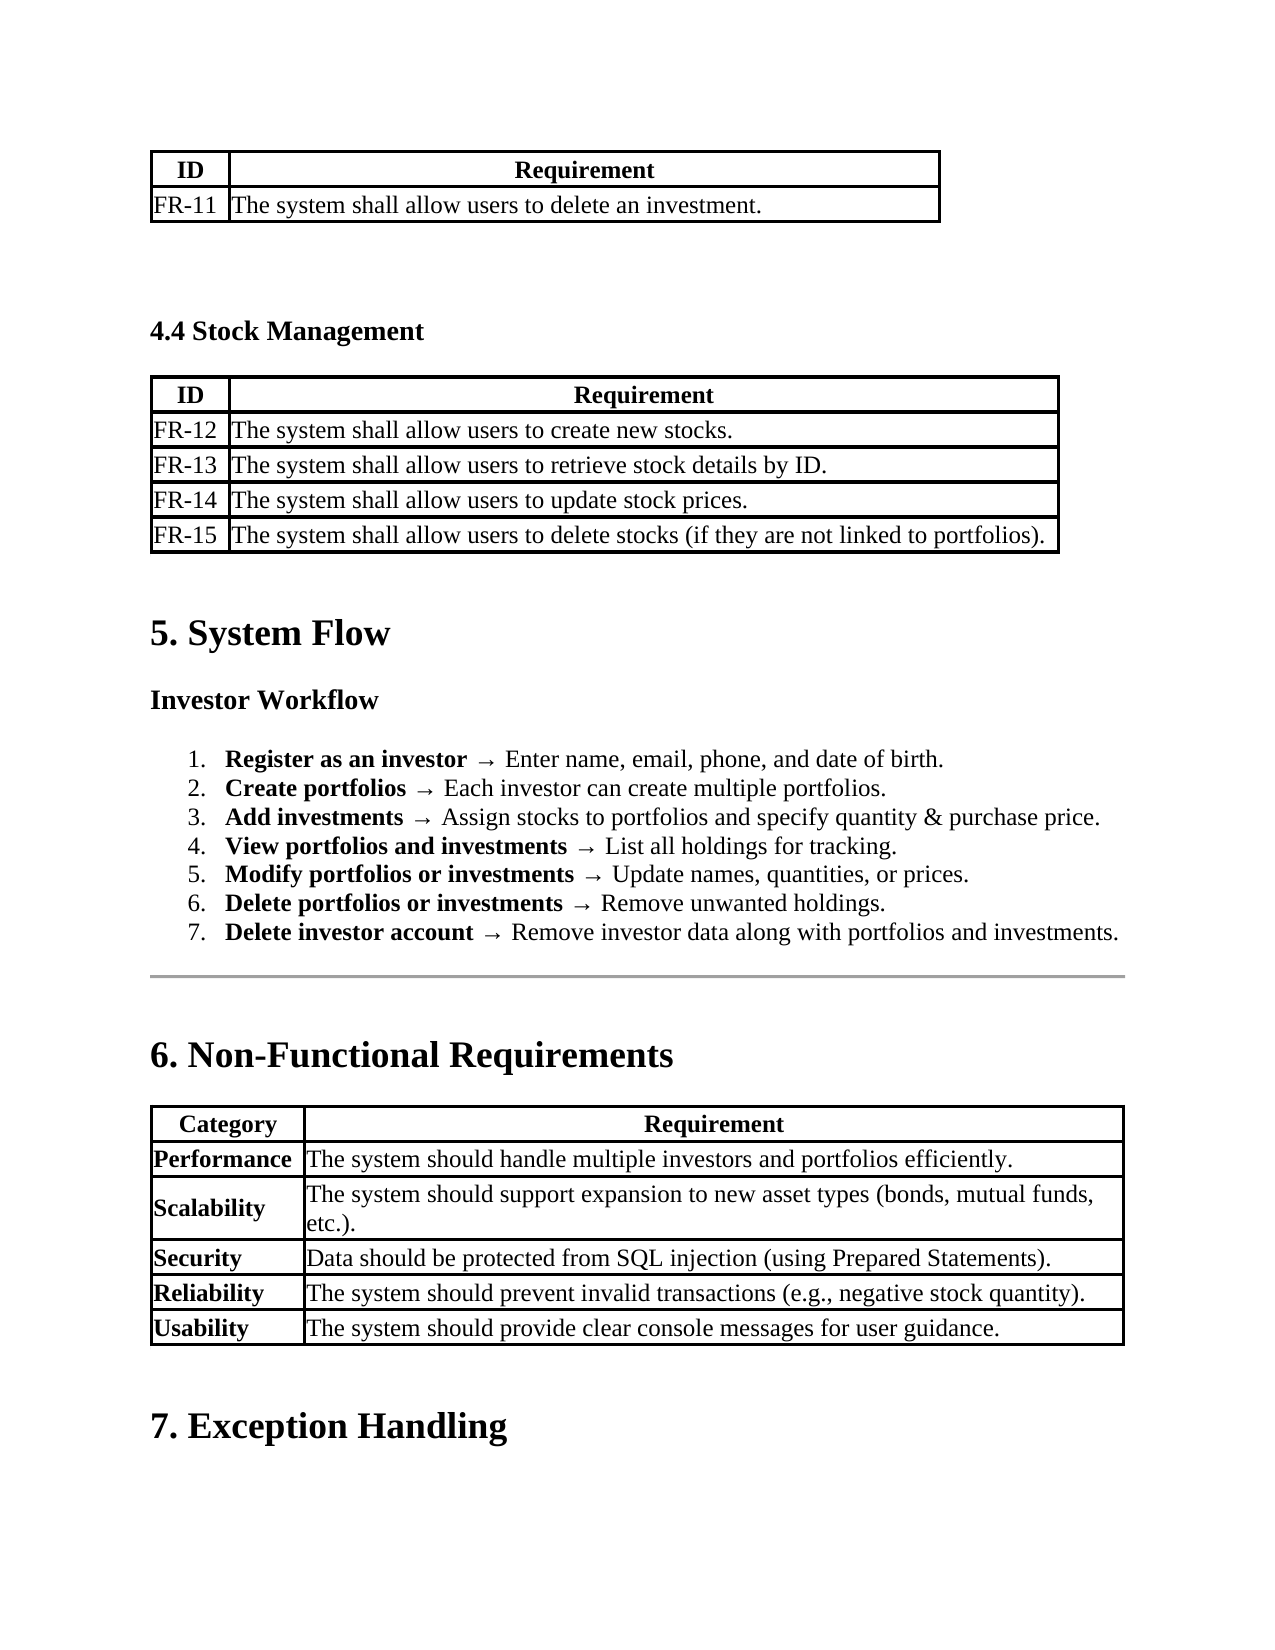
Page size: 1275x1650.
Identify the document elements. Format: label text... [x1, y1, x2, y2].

table_cell Performance [153, 1143, 303, 1174]
table_header Category [153, 1108, 303, 1139]
table_cell Reliability [153, 1276, 303, 1308]
table_cell The system shall allow users to delete stocks (if they are not linked to portfolios). [231, 519, 1057, 550]
text 4.4 Stock Management [150, 314, 1125, 346]
table_cell Data should be protected from SQL injection (using Prepared Statements). [306, 1241, 1122, 1273]
table_cell FR-13 [153, 449, 228, 480]
table_cell Usability [153, 1311, 303, 1343]
table_cell FR-12 [153, 414, 228, 445]
table_cell The system shall allow users to delete an investment. [231, 188, 938, 220]
table_cell The system shall allow users to update stock prices. [231, 484, 1057, 515]
table_header Requirement [231, 379, 1057, 410]
table_header Requirement [306, 1108, 1122, 1139]
table_cell The system should provide clear console messages for user guidance. [306, 1311, 1122, 1343]
table_cell The system shall allow users to retrieve stock details by ID. [231, 449, 1057, 480]
list View portfolios and investments → List all holdings for tracking. [187, 831, 1125, 859]
table_cell The system shall allow users to create new stocks. [231, 414, 1057, 445]
table_cell The system should support expansion to new asset types (bonds, mutual funds, etc.). [306, 1178, 1122, 1238]
list Delete portfolios or investments → Remove unwanted holdings. [187, 888, 1125, 917]
table_cell FR-14 [153, 484, 228, 515]
table_cell The system should prevent invalid transactions (e.g., negative stock quantity). [306, 1276, 1122, 1308]
table_header ID [153, 153, 228, 185]
list Add investments → Assign stocks to portfolios and specify quantity & purchase price. [187, 802, 1125, 831]
text 7. Exception Handling [150, 1403, 1125, 1447]
table_cell The system should handle multiple investors and portfolios efficiently. [306, 1143, 1122, 1174]
list Register as an investor → Enter name, email, phone, and date of birth. [187, 744, 1125, 773]
table_cell FR-15 [153, 519, 228, 550]
table_cell Security [153, 1241, 303, 1273]
list Create portfolios → Each investor can create multiple portfolios. [187, 773, 1125, 802]
text 6. Non-Functional Requirements [150, 1032, 1125, 1075]
table_cell FR-11 [153, 188, 228, 220]
table_header Requirement [231, 153, 938, 185]
text 5. System Flow [150, 611, 1125, 654]
table_cell Scalability [153, 1178, 303, 1238]
text Investor Workflow [150, 683, 1125, 715]
list Modify portfolios or investments → Update names, quantities, or prices. [187, 859, 1125, 888]
table_header ID [153, 379, 228, 410]
list Delete investor account → Remove investor data along with portfolios and investments. [187, 917, 1125, 946]
